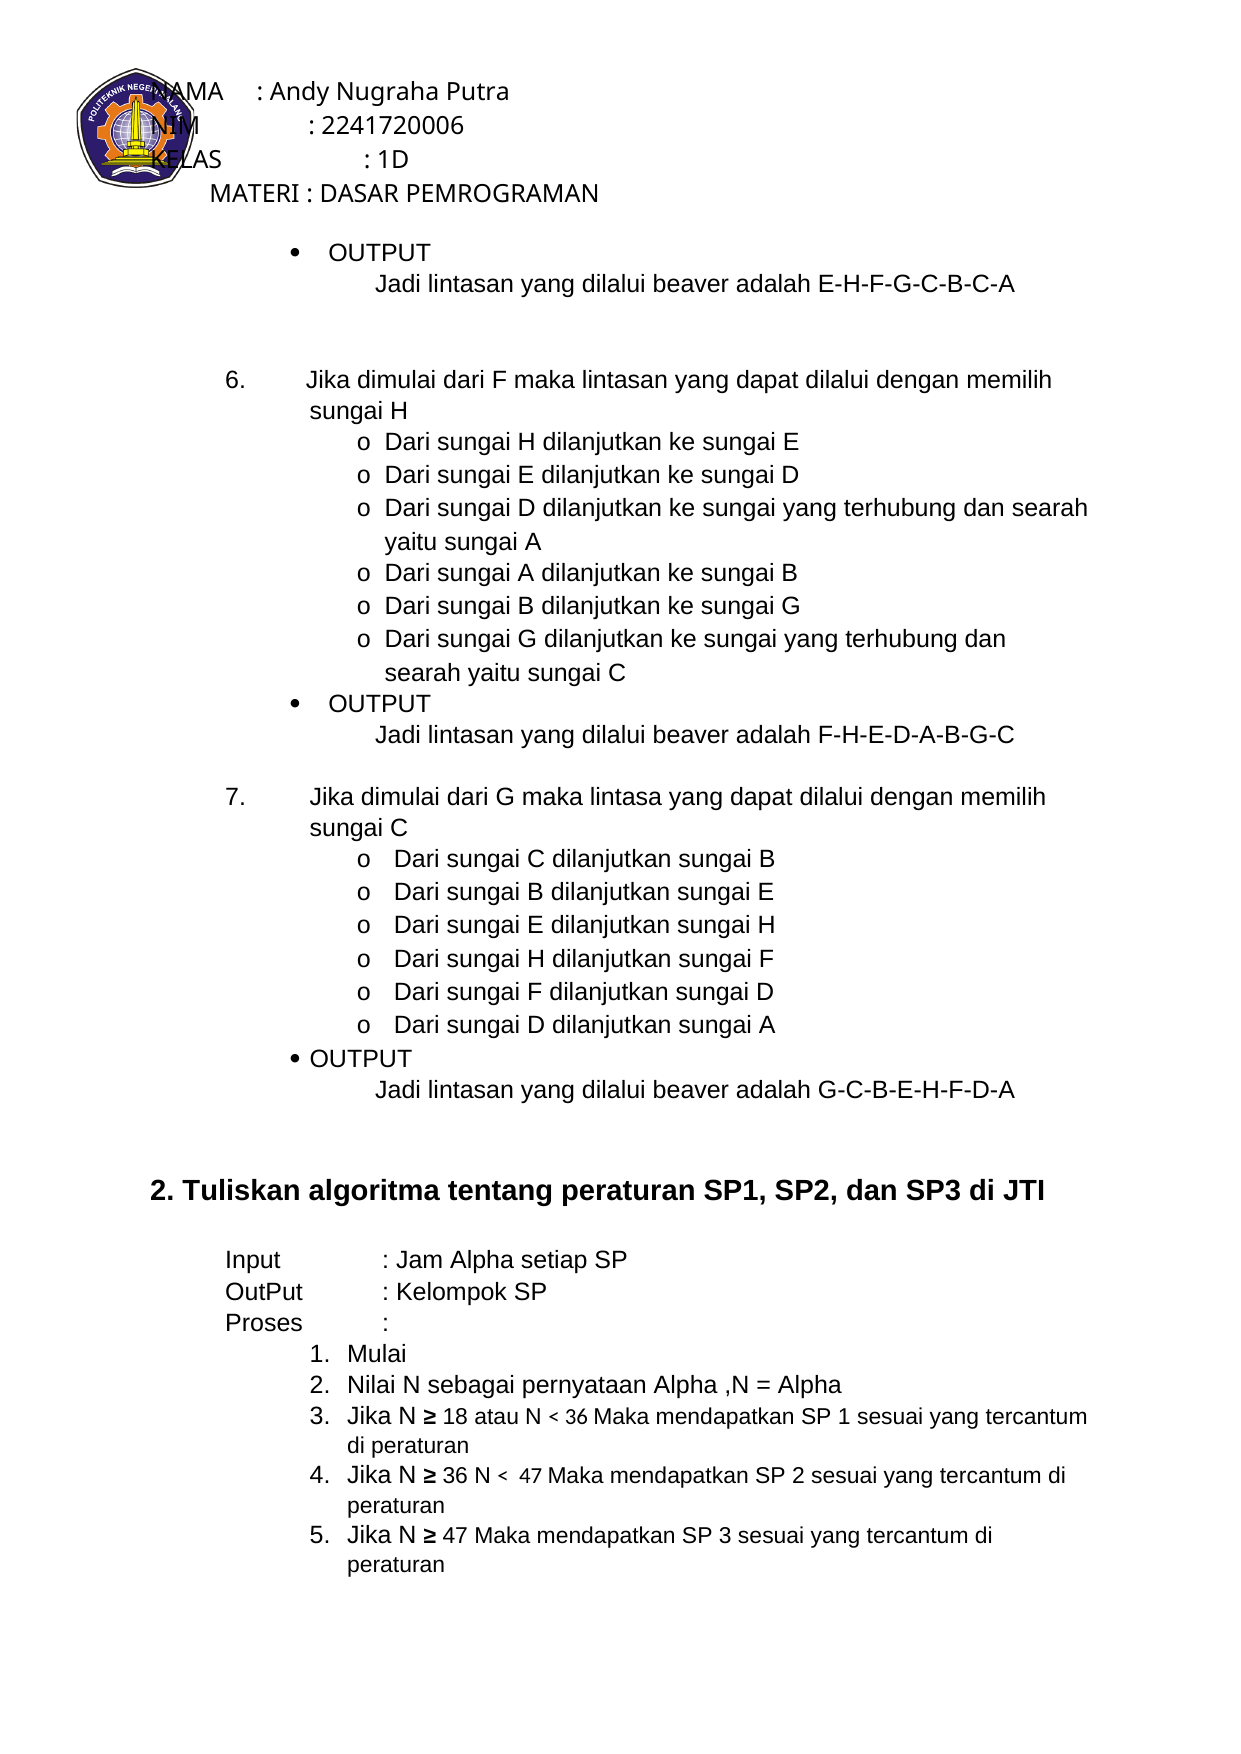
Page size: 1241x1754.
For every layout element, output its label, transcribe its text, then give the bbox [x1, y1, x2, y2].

list Jika N ≥ 36 N < 47 Maka mendapatkan SP 2 sesuai yang tercantum di peraturan [309, 1460, 1090, 1518]
list Dari sungai H dilanjutkan sungai F [356, 944, 1090, 975]
list OUTPUT [291, 688, 1090, 717]
list Mulai [309, 1339, 1090, 1367]
list Dari sungai F dilanjutkan sungai D [356, 977, 1090, 1008]
list Proses : [150, 1308, 1090, 1336]
list Dari sungai G dilanjutkan ke sungai yang terhubung dan searah yaitu sungai C [356, 624, 1090, 686]
list Dari sungai E dilanjutkan sungai H [356, 911, 1090, 941]
list Dari sungai A dilanjutkan ke sungai B [356, 558, 1090, 588]
list Jadi lintasan yang dilalui beaver adalah E-H-F-G-C-B-C-A [328, 269, 1090, 298]
list Dari sungai B dilanjutkan sungai E [356, 877, 1090, 908]
list Jika N ≥ 47 Maka mendapatkan SP 3 sesuai yang tercantum di peraturan [309, 1520, 1090, 1577]
list Jadi lintasan yang dilalui beaver adalah G-C-B-E-H-F-D-A [328, 1075, 1090, 1104]
picture [76, 68, 195, 188]
list Input : Jam Alpha setiap SP [150, 1246, 1090, 1274]
list Jika dimulai dari F maka lintasan yang dapat dilalui dengan memilih sungai H [225, 364, 1090, 424]
list Jika N ≥ 18 atau N < 36 Maka mendapatkan SP 1 sesuai yang tercantum di peraturan [309, 1401, 1090, 1458]
list OUTPUT [291, 1044, 1090, 1073]
list Jadi lintasan yang dilalui beaver adalah F-H-E-D-A-B-G-C [328, 720, 1090, 748]
list Dari sungai D dilanjutkan sungai A [356, 1011, 1090, 1041]
list Dari sungai H dilanjutkan ke sungai E [356, 427, 1090, 458]
list Dari sungai E dilanjutkan ke sungai D [356, 460, 1090, 491]
list OUTPUT [291, 238, 1090, 267]
list 2. Tuliskan algoritma tentang peraturan SP1, SP2, dan SP3 di JTI [150, 1137, 1090, 1207]
list Jika dimulai dari G maka lintasa yang dapat dilalui dengan memilih sungai C [225, 782, 1090, 842]
list Dari sungai D dilanjutkan ke sungai yang terhubung dan searah yaitu sungai A [356, 493, 1090, 555]
list Dari sungai C dilanjutkan sungai B [356, 844, 1090, 875]
list OutPut : Kelompok SP [150, 1277, 1090, 1305]
list Dari sungai B dilanjutkan ke sungai G [356, 591, 1090, 622]
list Nilai N sebagai pernyataan Alpha ,N = Alpha [309, 1370, 1090, 1398]
